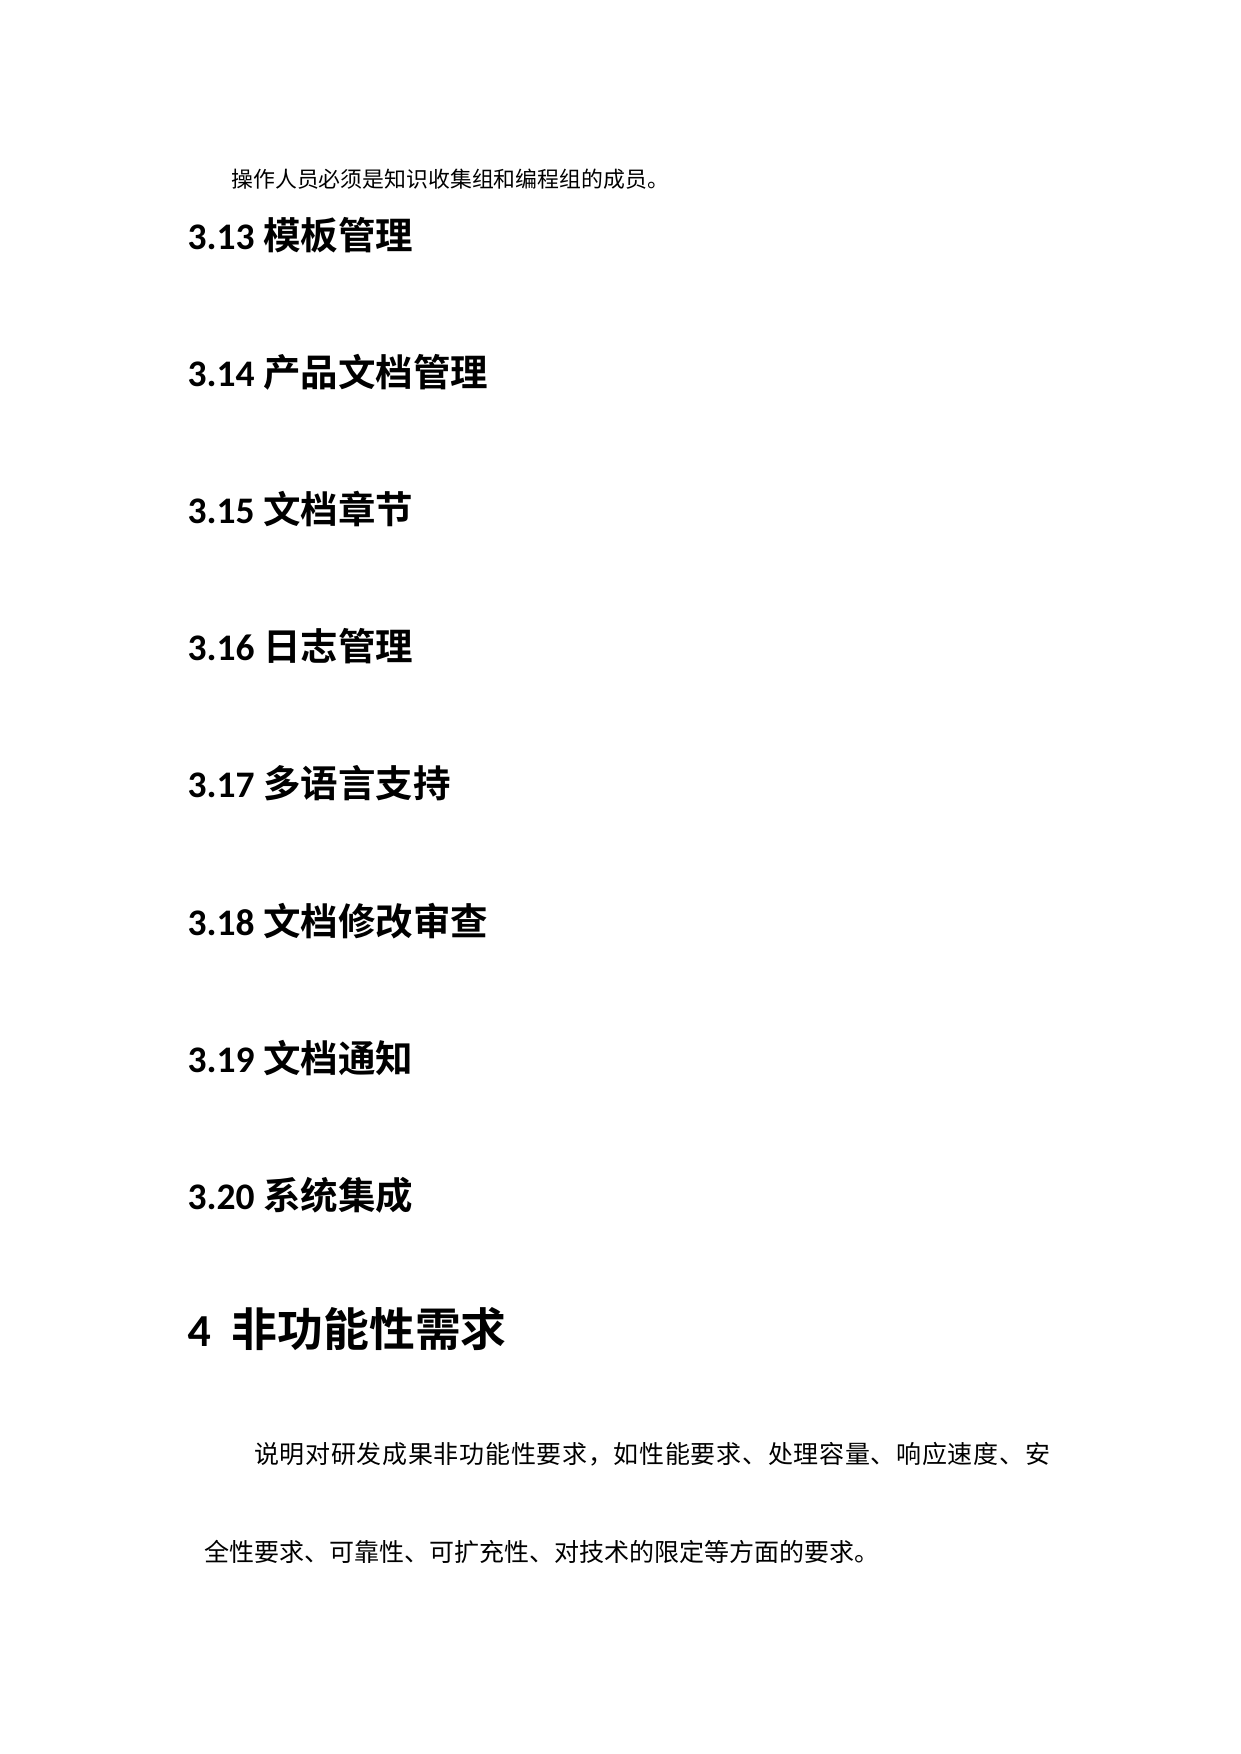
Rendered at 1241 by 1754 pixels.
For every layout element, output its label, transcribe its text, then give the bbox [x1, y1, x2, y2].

text 说明对研发成果非功能性要求，如性能要求、处理容量、响应速度、安全性要求、可靠性、可扩充性、对技术的限定等方面的要求。 [204, 1421, 1053, 1583]
subtitle 系统集成 [187, 1160, 1053, 1225]
subtitle 产品文档管理 [187, 338, 1053, 403]
subtitle 文档修改审查 [187, 886, 1053, 951]
subtitle 文档通知 [187, 1023, 1053, 1088]
subtitle 日志管理 [187, 612, 1053, 677]
text 操作人员必须是知识收集组和编程组的成员。 [231, 162, 1053, 194]
subtitle 文档章节 [187, 475, 1053, 540]
subtitle 非功能性需求 [187, 1277, 1053, 1375]
subtitle 模板管理 [187, 201, 1053, 266]
subtitle 多语言支持 [187, 749, 1053, 814]
